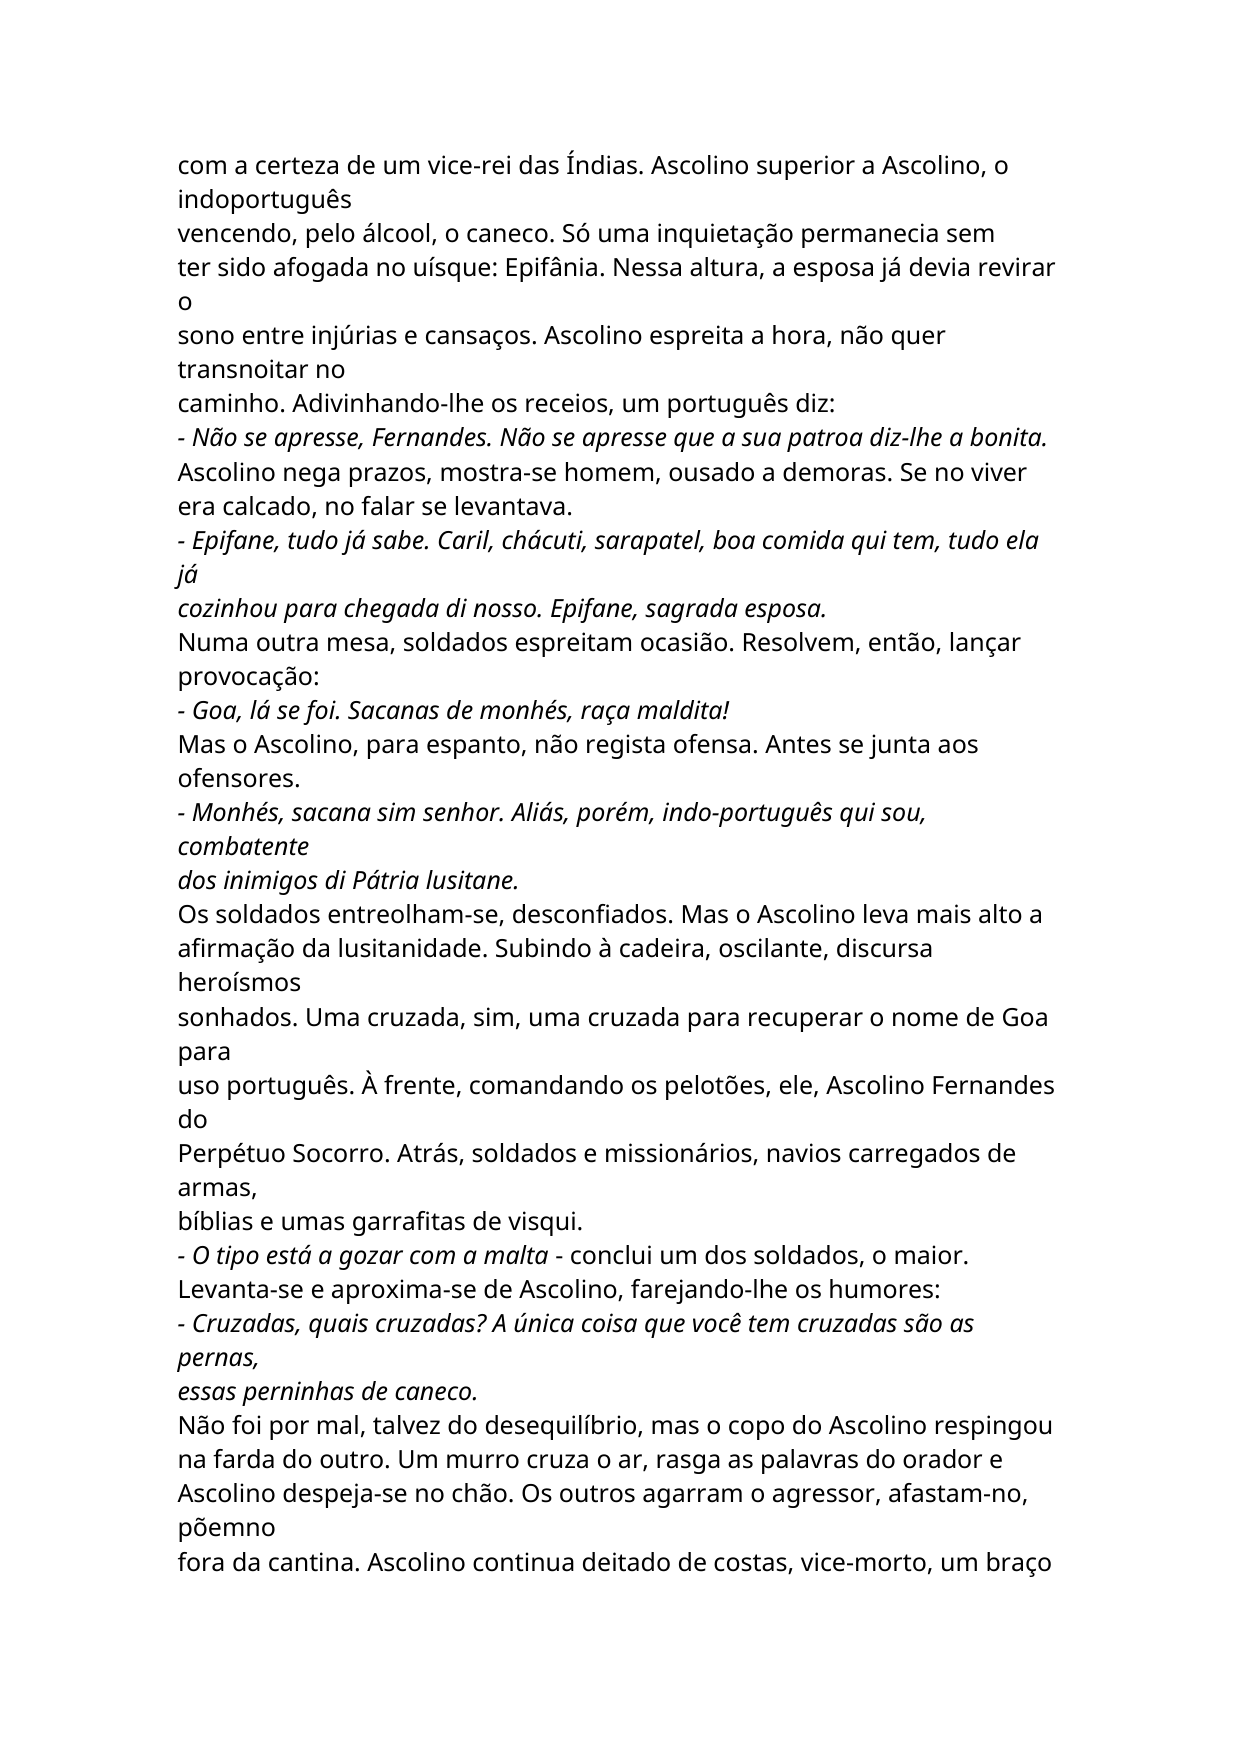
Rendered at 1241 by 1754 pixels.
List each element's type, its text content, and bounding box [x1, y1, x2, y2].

text - Epifane, tudo já sabe. Caril, chácuti, sarapatel, boa comida qui tem, tudo ela já [177, 522, 1063, 590]
text sonhados. Uma cruzada, sim, uma cruzada para recuperar o nome de Goa para [177, 999, 1063, 1067]
text afirmação da lusitanidade. Subindo à cadeira, oscilante, discursa heroísmos [177, 931, 1063, 999]
text Mas o Ascolino, para espanto, não regista ofensa. Antes se junta aos [177, 727, 1063, 761]
text Ascolino nega prazos, mostra-se homem, ousado a demoras. Se no viver [177, 454, 1063, 488]
text uso português. À frente, comandando os pelotões, ele, Ascolino Fernandes do [177, 1067, 1063, 1135]
text cozinhou para chegada di nosso. Epifane, sagrada esposa. [177, 590, 1063, 624]
text bíblias e umas garrafitas de visqui. [177, 1203, 1063, 1238]
text - Não se apresse, Fernandes. Não se apresse que a sua patroa diz-lhe a bonita. [177, 420, 1063, 454]
text - Cruzadas, quais cruzadas? A única coisa que você tem cruzadas são as pernas, [177, 1306, 1063, 1374]
text Não foi por mal, talvez do desequilíbrio, mas o copo do Ascolino respingou [177, 1408, 1063, 1442]
text Numa outra mesa, soldados espreitam ocasião. Resolvem, então, lançar [177, 624, 1063, 658]
text Levanta-se e aproxima-se de Ascolino, farejando-lhe os humores: [177, 1272, 1063, 1306]
text vencendo, pelo álcool, o caneco. Só uma inquietação permanecia sem [177, 216, 1063, 250]
text - Monhés, sacana sim senhor. Aliás, porém, indo-português qui sou, combatente [177, 795, 1063, 863]
text Perpétuo Socorro. Atrás, soldados e missionários, navios carregados de armas, [177, 1135, 1063, 1203]
text fora da cantina. Ascolino continua deitado de costas, vice-morto, um braço [177, 1544, 1063, 1578]
text essas perninhas de caneco. [177, 1374, 1063, 1408]
text Ascolino despeja-se no chão. Os outros agarram o agressor, afastam-no, põemno [177, 1476, 1063, 1544]
text ter sido afogada no uísque: Epifânia. Nessa altura, a esposa já devia revirar o [177, 250, 1063, 318]
text provocação: [177, 658, 1063, 693]
text era calcado, no falar se levantava. [177, 488, 1063, 522]
text dos inimigos di Pátria lusitane. [177, 863, 1063, 897]
text na farda do outro. Um murro cruza o ar, rasga as palavras do orador e [177, 1442, 1063, 1476]
text sono entre injúrias e cansaços. Ascolino espreita a hora, não quer transnoitar no [177, 318, 1063, 386]
text Os soldados entreolham-se, desconfiados. Mas o Ascolino leva mais alto a [177, 897, 1063, 931]
text caminho. Adivinhando-lhe os receios, um português diz: [177, 386, 1063, 420]
text - Goa, lá se foi. Sacanas de monhés, raça maldita! [177, 693, 1063, 727]
text ofensores. [177, 761, 1063, 795]
text - O tipo está a gozar com a malta - conclui um dos soldados, o maior. [177, 1238, 1063, 1272]
text com a certeza de um vice-rei das Índias. Ascolino superior a Ascolino, o indoportuguês [177, 148, 1063, 216]
